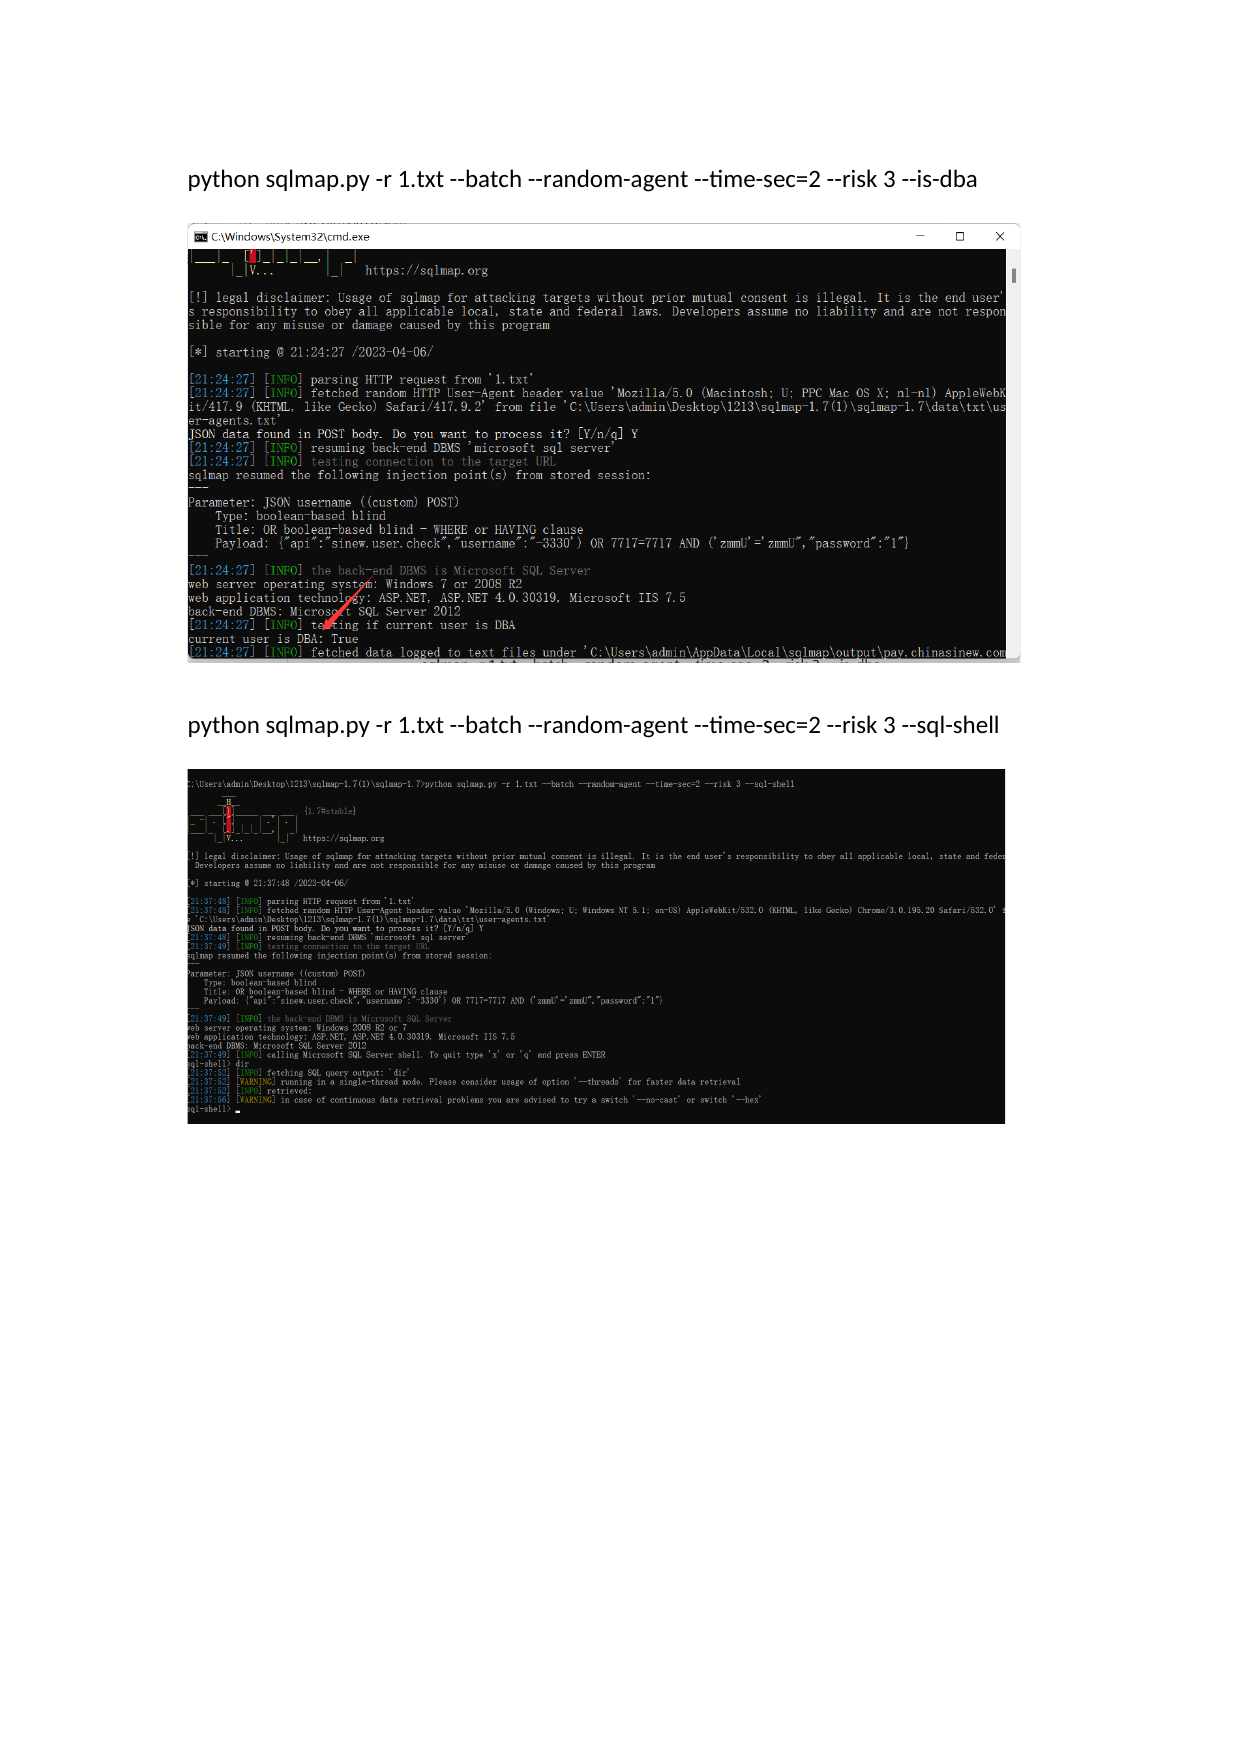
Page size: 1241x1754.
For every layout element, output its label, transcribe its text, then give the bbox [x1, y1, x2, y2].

picture [187, 769, 1005, 1124]
picture [187, 223, 1021, 663]
text python sqlmap.py -r 1.txt --batch --random-agent --time-sec=2 --risk 3 --is-dba [187, 162, 1053, 194]
text python sqlmap.py -r 1.txt --batch --random-agent --time-sec=2 --risk 3 --sql-shell [187, 708, 1053, 740]
